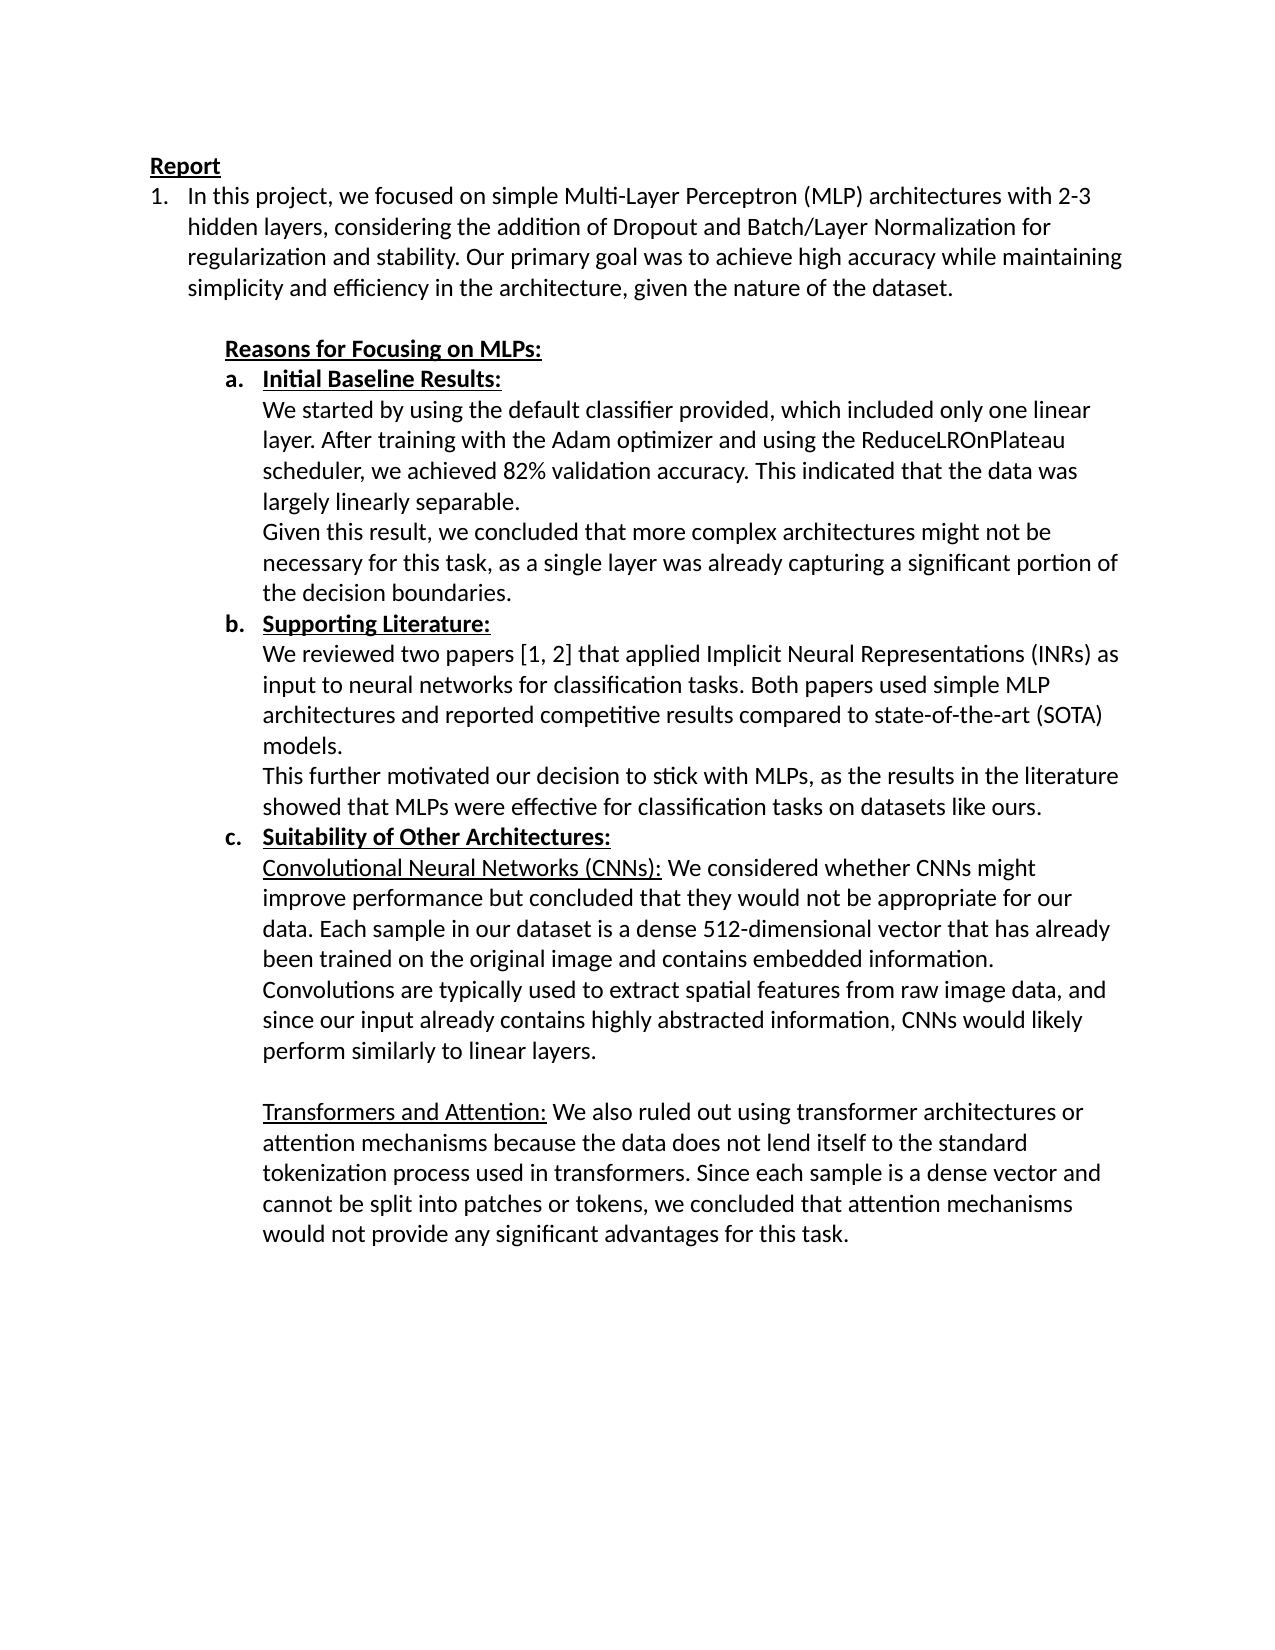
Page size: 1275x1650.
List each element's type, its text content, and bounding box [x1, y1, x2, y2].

list Supporting Literature: [225, 608, 1125, 638]
list Initial Baseline Results: [225, 364, 1125, 394]
text Reasons for Focusing on MLPs: [225, 333, 1125, 364]
text Given this result, we concluded that more complex architectures might not be necessary for this task, as a single layer was already capturing a significant portion of the decision boundaries. [262, 516, 1125, 608]
text We reviewed two papers [1, 2] that applied Implicit Neural Representations (INRs) as input to neural networks for classification tasks. Both papers used simple MLP architectures and reported competitive results compared to state-of-the-art (SOTA) models. [262, 638, 1125, 760]
text We started by using the default classifier provided, which included only one linear layer. After training with the Adam optimizer and using the ReduceLROnPlateau scheduler, we achieved 82% validation accuracy. This indicated that the data was largely linearly separable. [262, 394, 1125, 516]
list Suitability of Other Architectures: [225, 821, 1125, 852]
text Convolutional Neural Networks (CNNs): We considered whether CNNs might improve performance but concluded that they would not be appropriate for our data. Each sample in our dataset is a dense 512-dimensional vector that has already been trained on the original image and contains embedded information. Convolutions are typically used to extract spatial features from raw image data, and since our input already contains highly abstracted information, CNNs would likely perform similarly to linear layers. [262, 852, 1125, 1066]
text Report [150, 150, 1125, 181]
list In this project, we focused on simple Multi-Layer Perceptron (MLP) architectures with 2-3 hidden layers, considering the addition of Dropout and Batch/Layer Normalization for regularization and stability. Our primary goal was to achieve high accuracy while maintaining simplicity and efficiency in the architecture, given the nature of the dataset. [150, 181, 1125, 303]
text This further motivated our decision to stick with MLPs, as the results in the literature showed that MLPs were effective for classification tasks on datasets like ours. [262, 760, 1125, 821]
